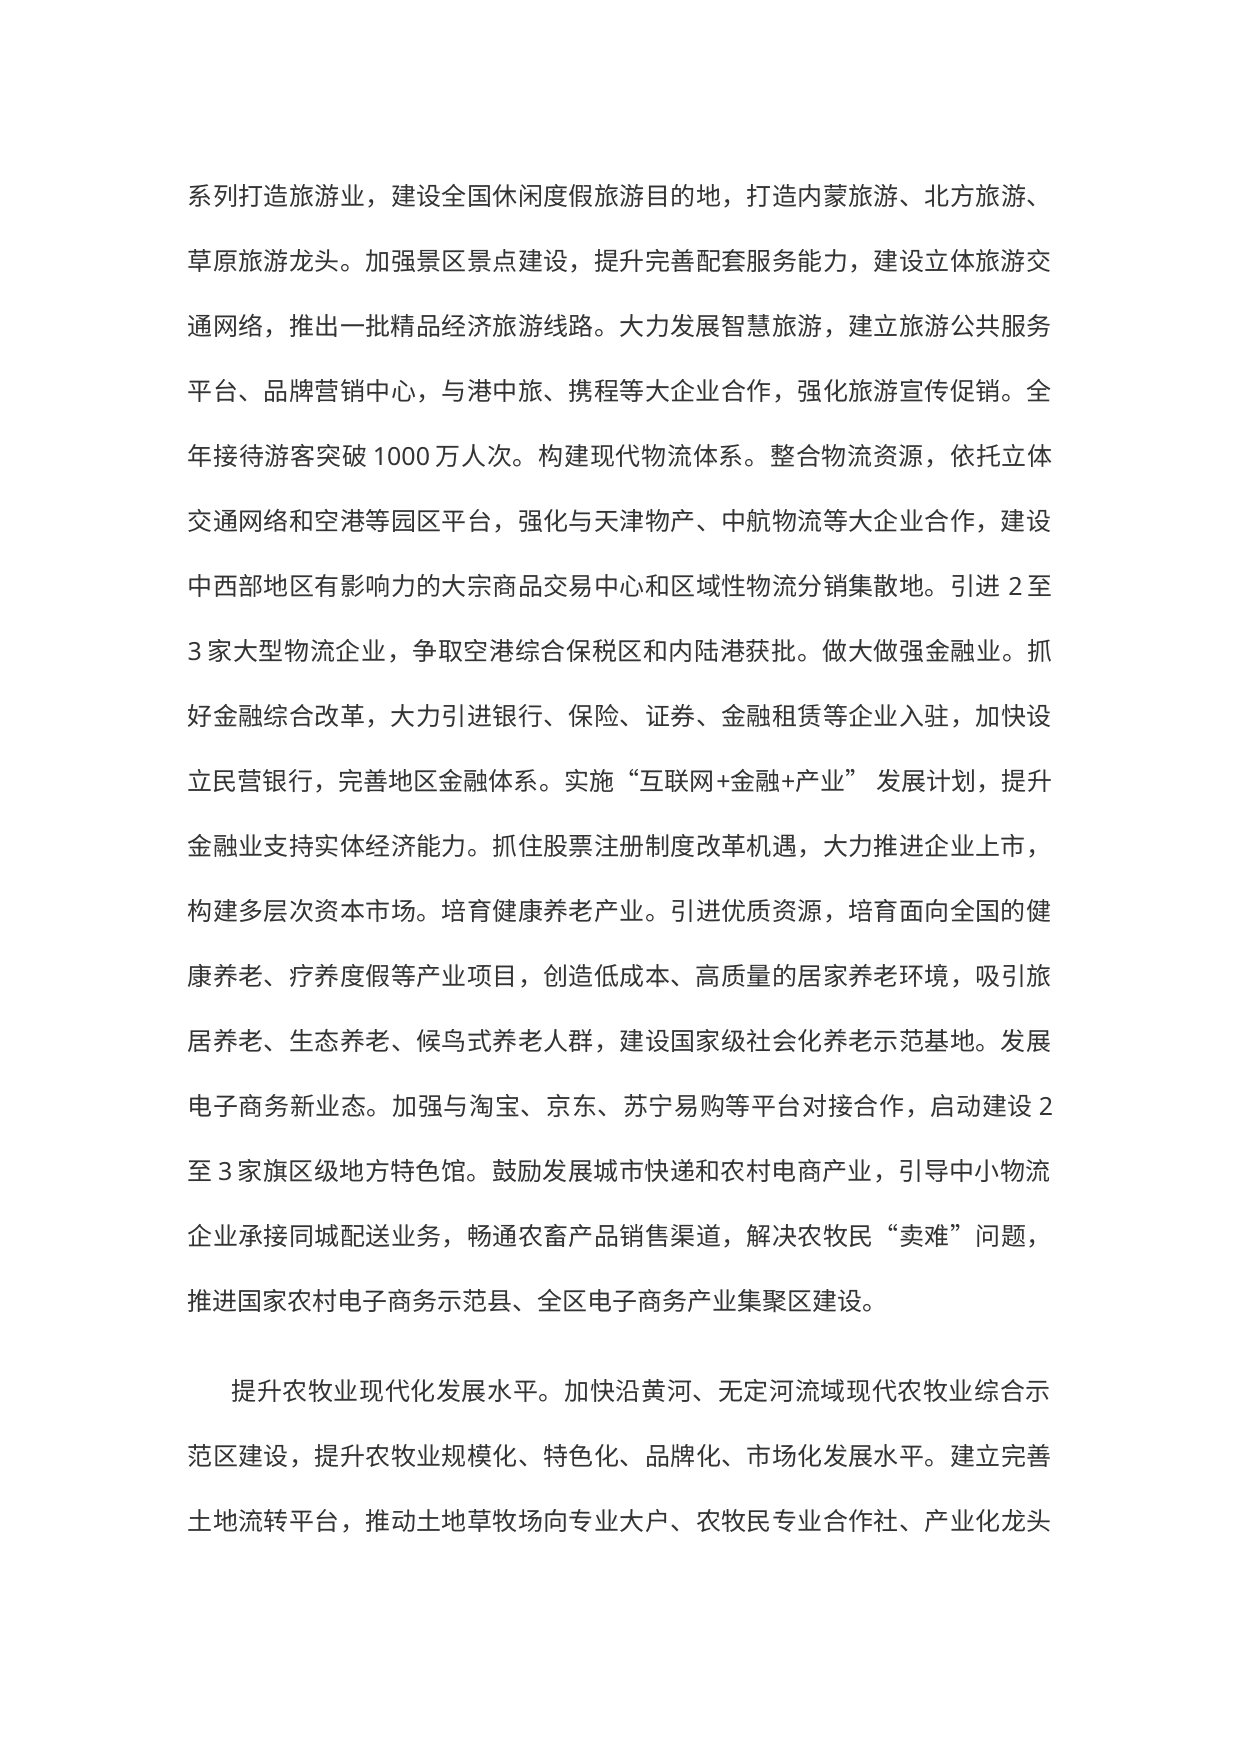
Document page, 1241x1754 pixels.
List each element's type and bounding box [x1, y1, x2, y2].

text [187, 162, 1053, 1332]
text [187, 1357, 1053, 1552]
